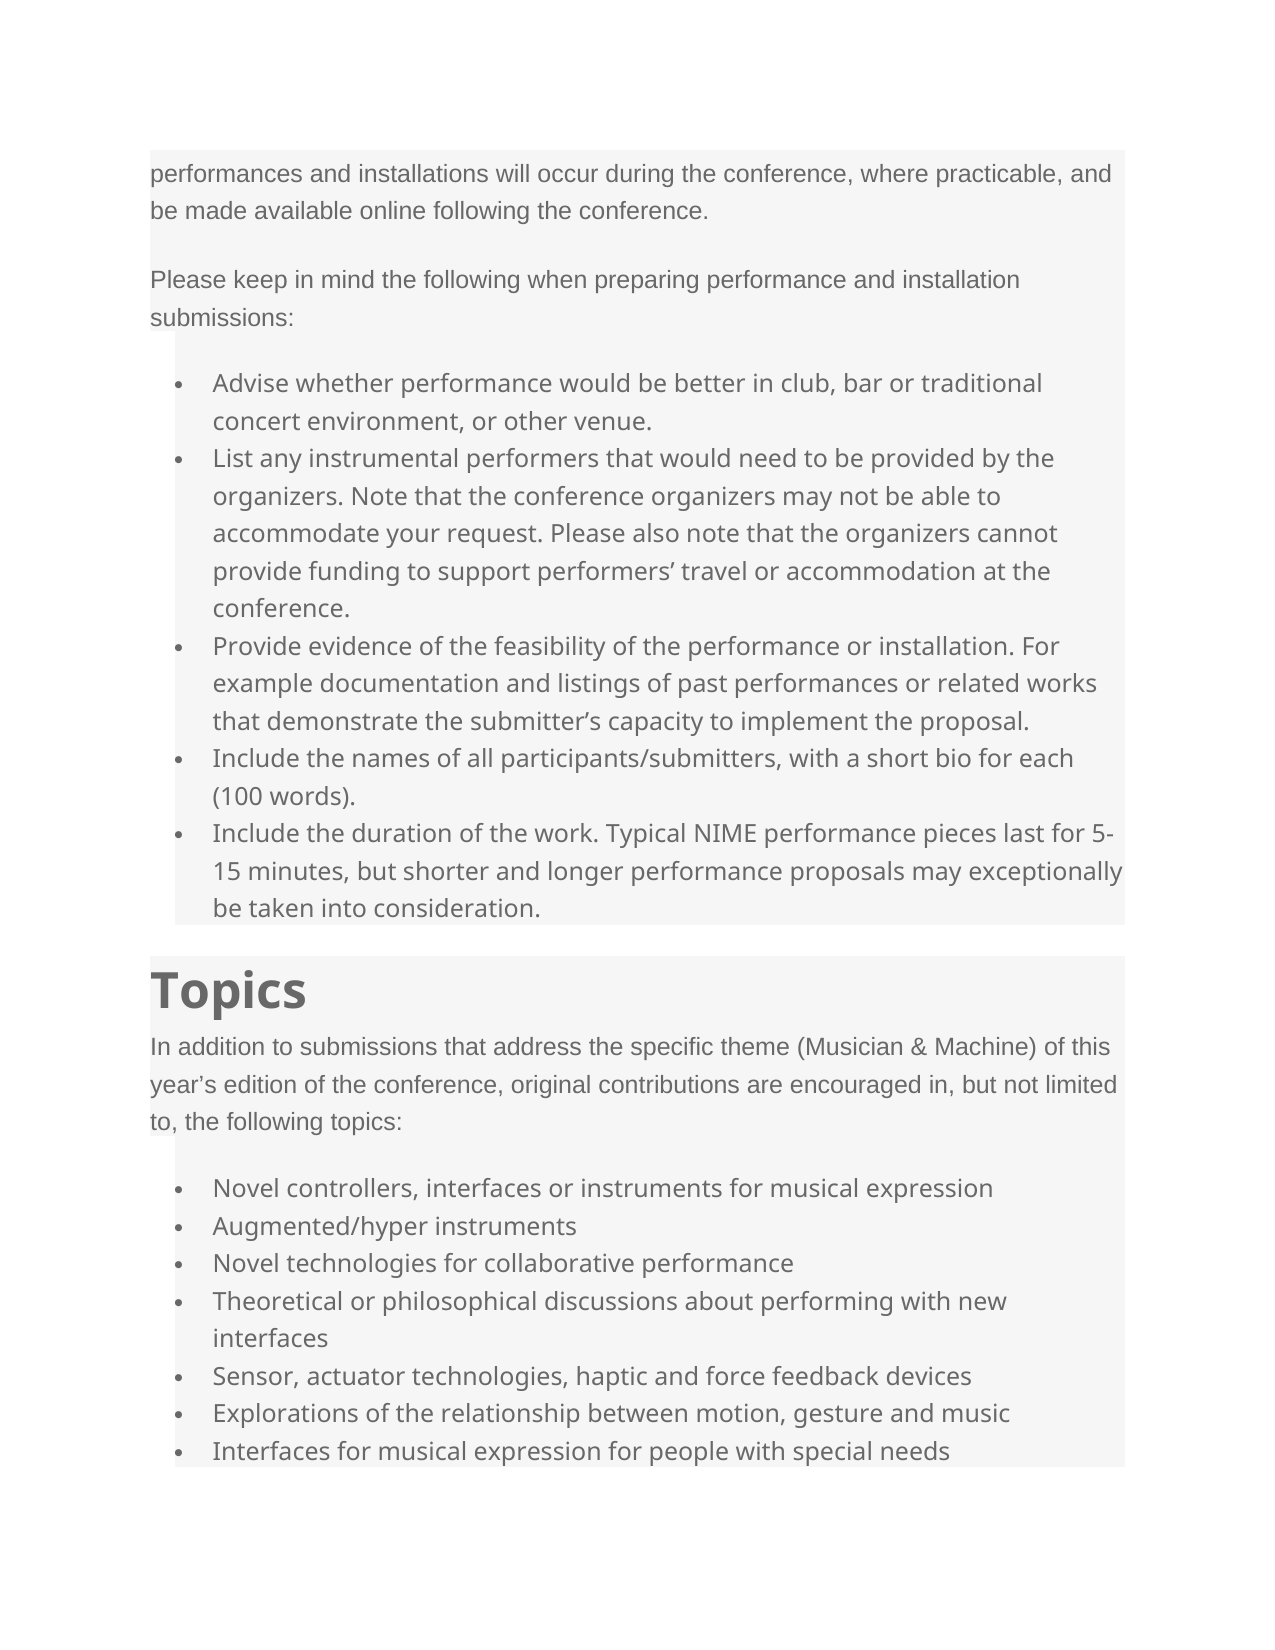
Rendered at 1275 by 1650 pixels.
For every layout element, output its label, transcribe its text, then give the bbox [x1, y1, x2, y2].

list Augmented/hyper instruments [175, 1205, 1125, 1242]
text Topics [150, 956, 1125, 1024]
list Novel controllers, interfaces or instruments for musical expression [175, 1167, 1125, 1205]
list Sensor, actuator technologies, haptic and force feedback devices [175, 1355, 1125, 1392]
list Novel technologies for collaborative performance [175, 1242, 1125, 1280]
list Include the duration of the work. Typical NIME performance pieces last for 5-15 minutes, but shorter and longer performance proposals may exceptionally be taken into consideration. [175, 812, 1125, 925]
list Provide evidence of the feasibility of the performance or installation. For example documentation and listings of past performances or related works that demonstrate the submitter’s capacity to implement the proposal. [175, 625, 1125, 737]
list Include the names of all participants/submitters, with a short bio for each (100 words). [175, 737, 1125, 812]
text In addition to submissions that address the specific theme (Musician & Machine) of this year’s edition of the conference, original contributions are encouraged in, but not limited to, the following topics: [150, 1024, 1125, 1136]
list Theoretical or philosophical discussions about performing with new interfaces [175, 1280, 1125, 1355]
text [150, 150, 1125, 225]
list Advise whether performance would be better in club, bar or traditional concert environment, or other venue. [175, 362, 1125, 437]
list List any instrumental performers that would need to be provided by the organizers. Note that the conference organizers may not be able to accommodate your request. Please also note that the organizers cannot provide funding to support performers’ travel or accommodation at the conference. [175, 437, 1125, 625]
text Please keep in mind the following when preparing performance and installation submissions: [150, 256, 1125, 331]
list Interfaces for musical expression for people with special needs [175, 1430, 1125, 1467]
list Explorations of the relationship between motion, gesture and music [175, 1392, 1125, 1430]
